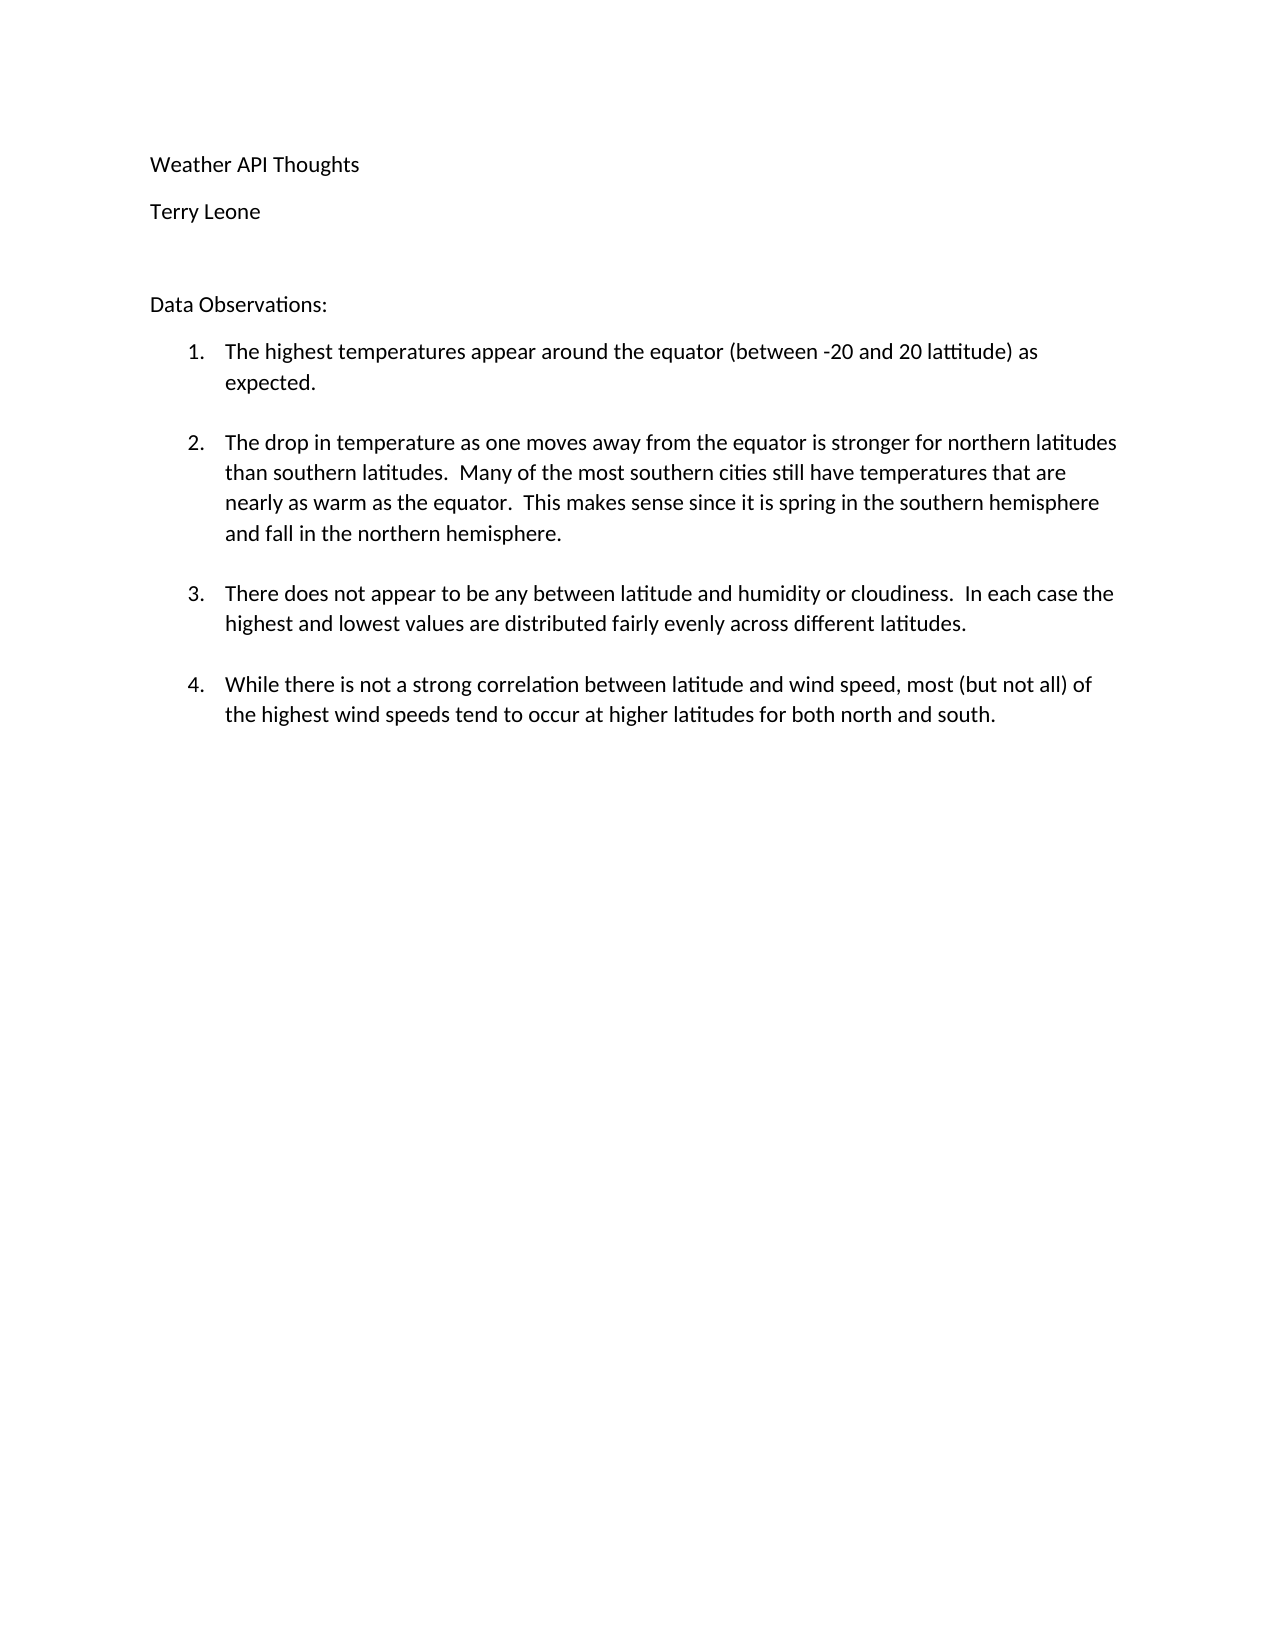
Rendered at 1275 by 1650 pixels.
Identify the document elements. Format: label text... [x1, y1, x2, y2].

list The drop in temperature as one moves away from the equator is stronger for northern latitudes than southern latitudes. Many of the most southern cities still have temperatures that are nearly as warm as the equator. This makes sense since it is spring in the southern hemisphere and fall in the northern hemisphere. [187, 428, 1125, 547]
list There does not appear to be any between latitude and humidity or cloudiness. In each case the highest and lowest values are distributed fairly evenly across different latitudes. [187, 579, 1125, 637]
text Data Observations: [150, 291, 1125, 319]
text Weather API Thoughts [150, 150, 1125, 178]
list The highest temperatures appear around the equator (between -20 and 20 lattitude) as expected. [187, 337, 1125, 396]
text Terry Leone [150, 197, 1125, 225]
list While there is not a strong correlation between latitude and wind speed, most (but not all) of the highest wind speeds tend to occur at higher latitudes for both north and south. [187, 670, 1125, 728]
